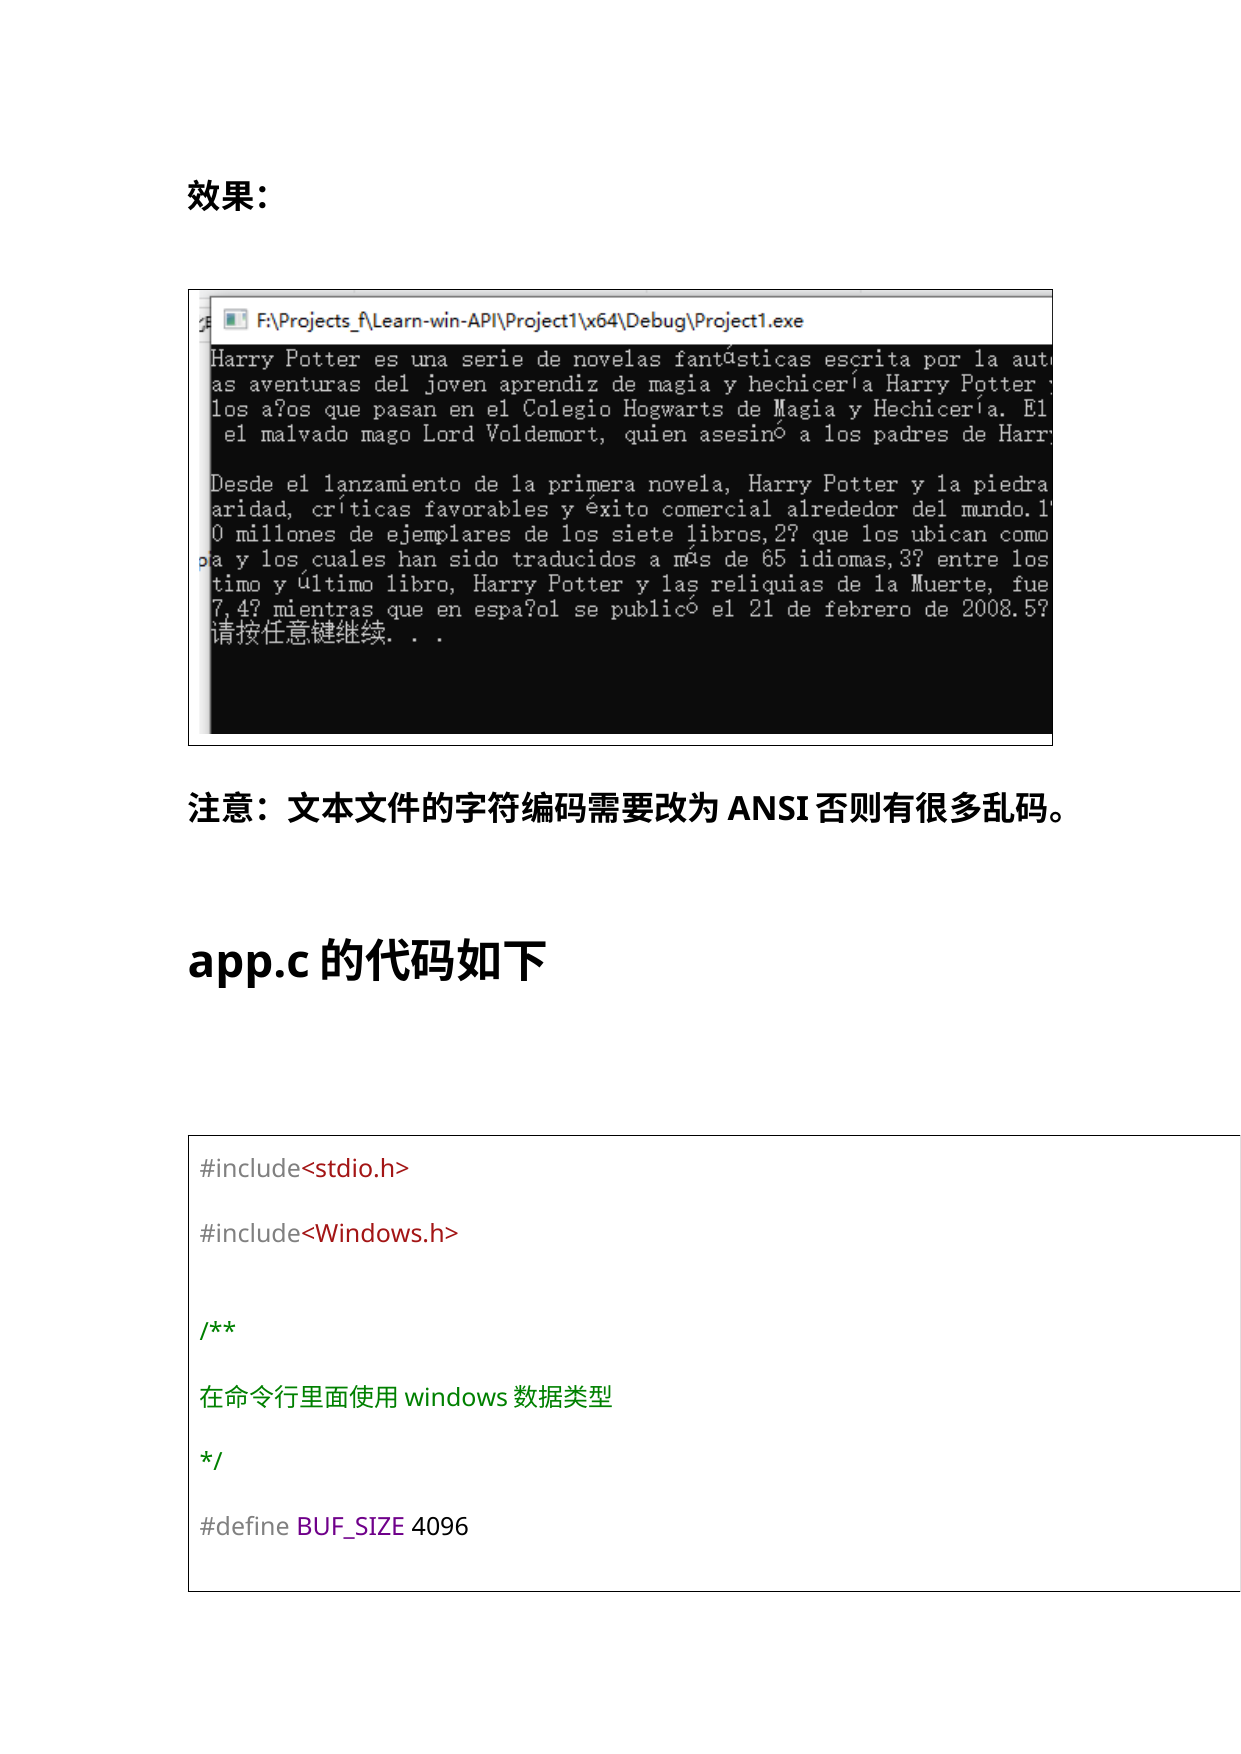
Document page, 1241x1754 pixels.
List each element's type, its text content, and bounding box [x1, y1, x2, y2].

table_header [189, 1136, 1240, 1591]
picture [199, 290, 1053, 734]
subtitle 效果： [187, 162, 1053, 227]
subtitle app.c的代码如下 [187, 909, 1053, 1007]
subtitle 注意：文本文件的字符编码需要改为ANSI否则有很多乱码。 [187, 773, 1053, 838]
table_header [189, 290, 1052, 745]
